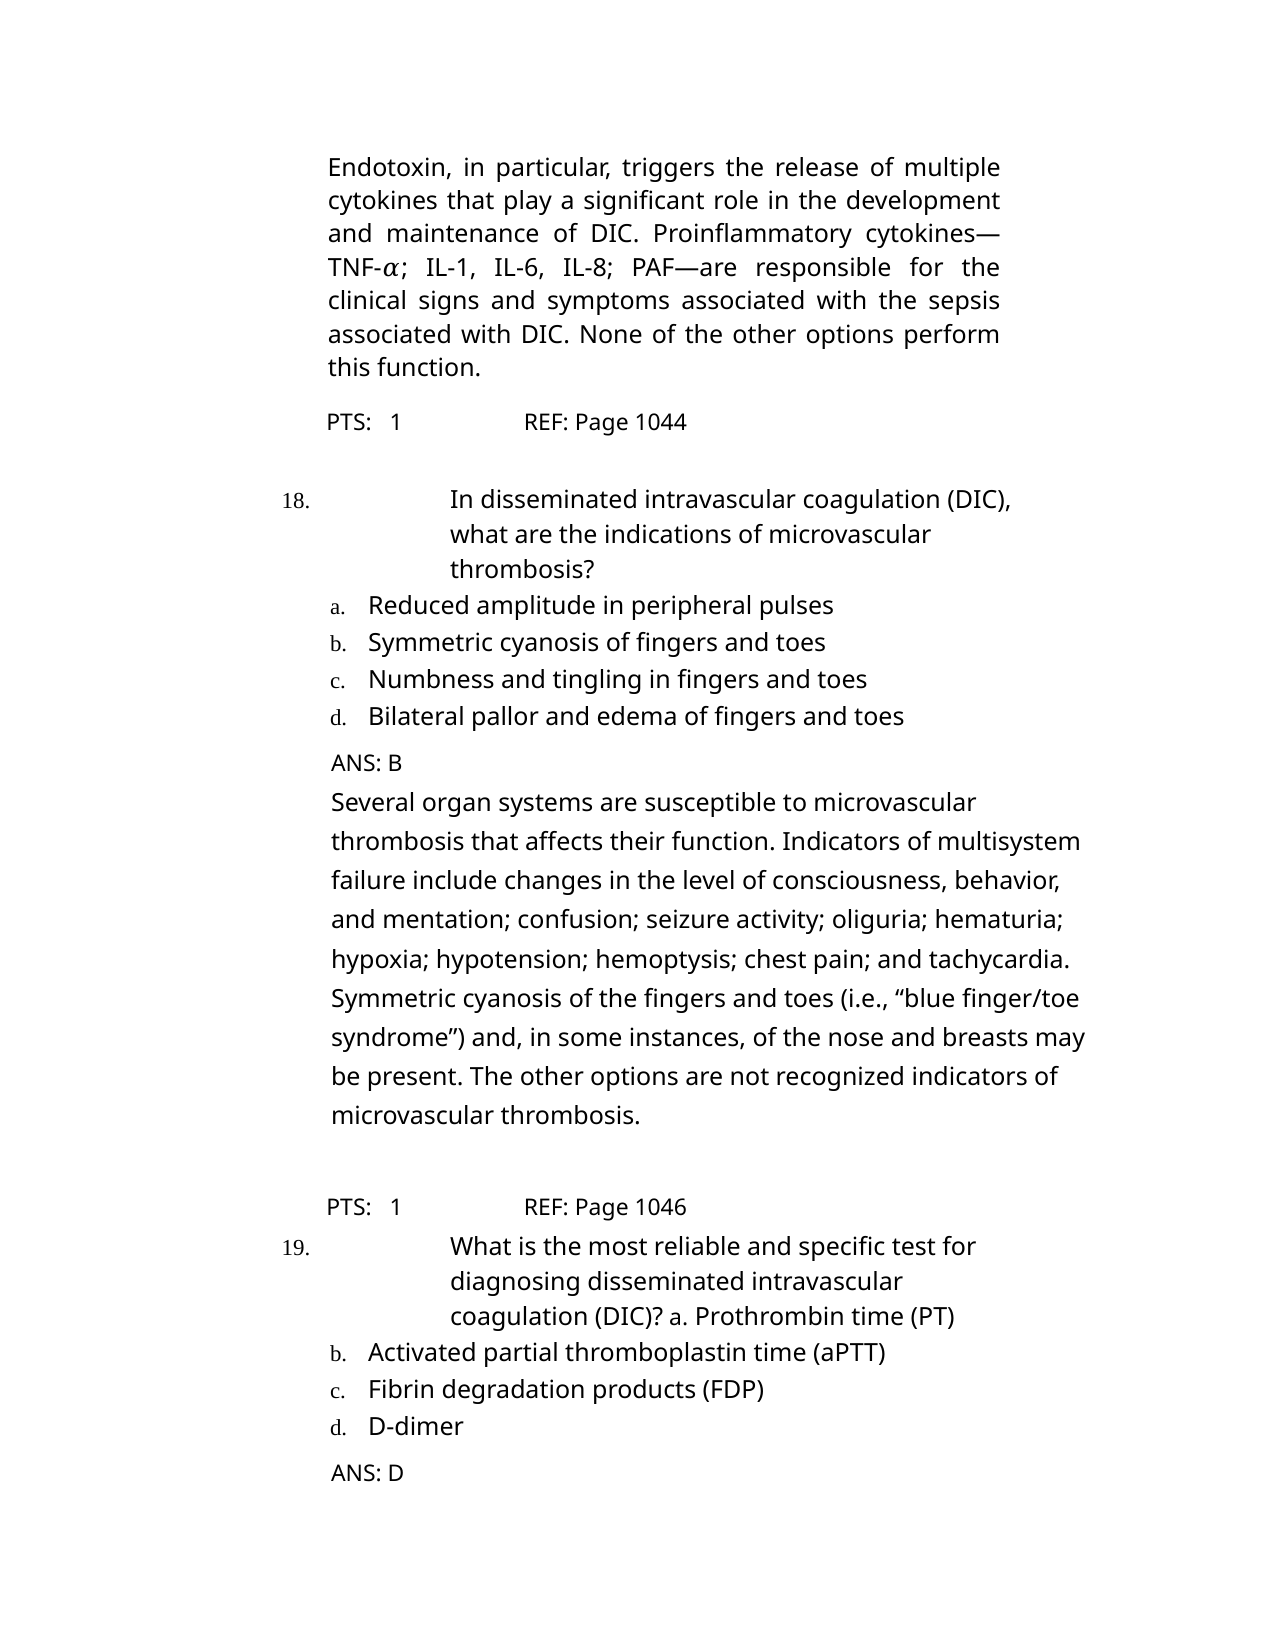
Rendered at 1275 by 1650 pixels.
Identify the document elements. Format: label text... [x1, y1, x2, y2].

text Endotoxin, in particular, triggers the release of multiple cytokines that play a significant role in the development and maintenance of DIC. Proinflammatory cytokines—TNF-𝛼; IL-1, IL-6, IL-8; PAF—are responsible for the clinical signs and symptoms associated with the sepsis associated with DIC. None of the other options perform this function. [327, 150, 1001, 384]
list Reduced amplitude in peripheral pulses [330, 588, 1039, 622]
list In disseminated intravascular coagulation (DIC), what are the indications of microvascular thrombosis? [281, 481, 1039, 585]
list Symmetric cyanosis of fingers and toes [330, 625, 1039, 659]
text PTS: 1 REF: Page 1044 [150, 406, 1125, 437]
list Fibrin degradation products (FDP) [330, 1372, 1039, 1406]
list Numbness and tingling in fingers and toes [330, 662, 1039, 696]
list Activated partial thromboplastin time (aPTT) [330, 1335, 1039, 1369]
list Bilateral pallor and edema of fingers and toes [330, 698, 1039, 732]
text PTS: 1 REF: Page 1046 [150, 1191, 1125, 1222]
text ANS: B [330, 747, 1064, 778]
list What is the most reliable and specific test for diagnosing disseminated intravascular coagulation (DIC)? a. Prothrombin time (PT) [281, 1228, 1039, 1332]
text ANS: D [330, 1457, 1064, 1489]
text Several organ systems are susceptible to microvascular thrombosis that affects their function. Indicators of multisystem failure include changes in the level of consciousness, behavior, and mentation; confusion; seizure activity; oliguria; hematuria; hypoxia; hypotension; hemoptysis; chest pain; and tachycardia. Symmetric cyanosis of the fingers and toes (i.e., “blue finger/toe syndrome”) and, in some instances, of the nose and breasts may be present. The other options are not recognized indicators of microvascular thrombosis. [331, 785, 1089, 1132]
list D-dimer [330, 1408, 1039, 1443]
